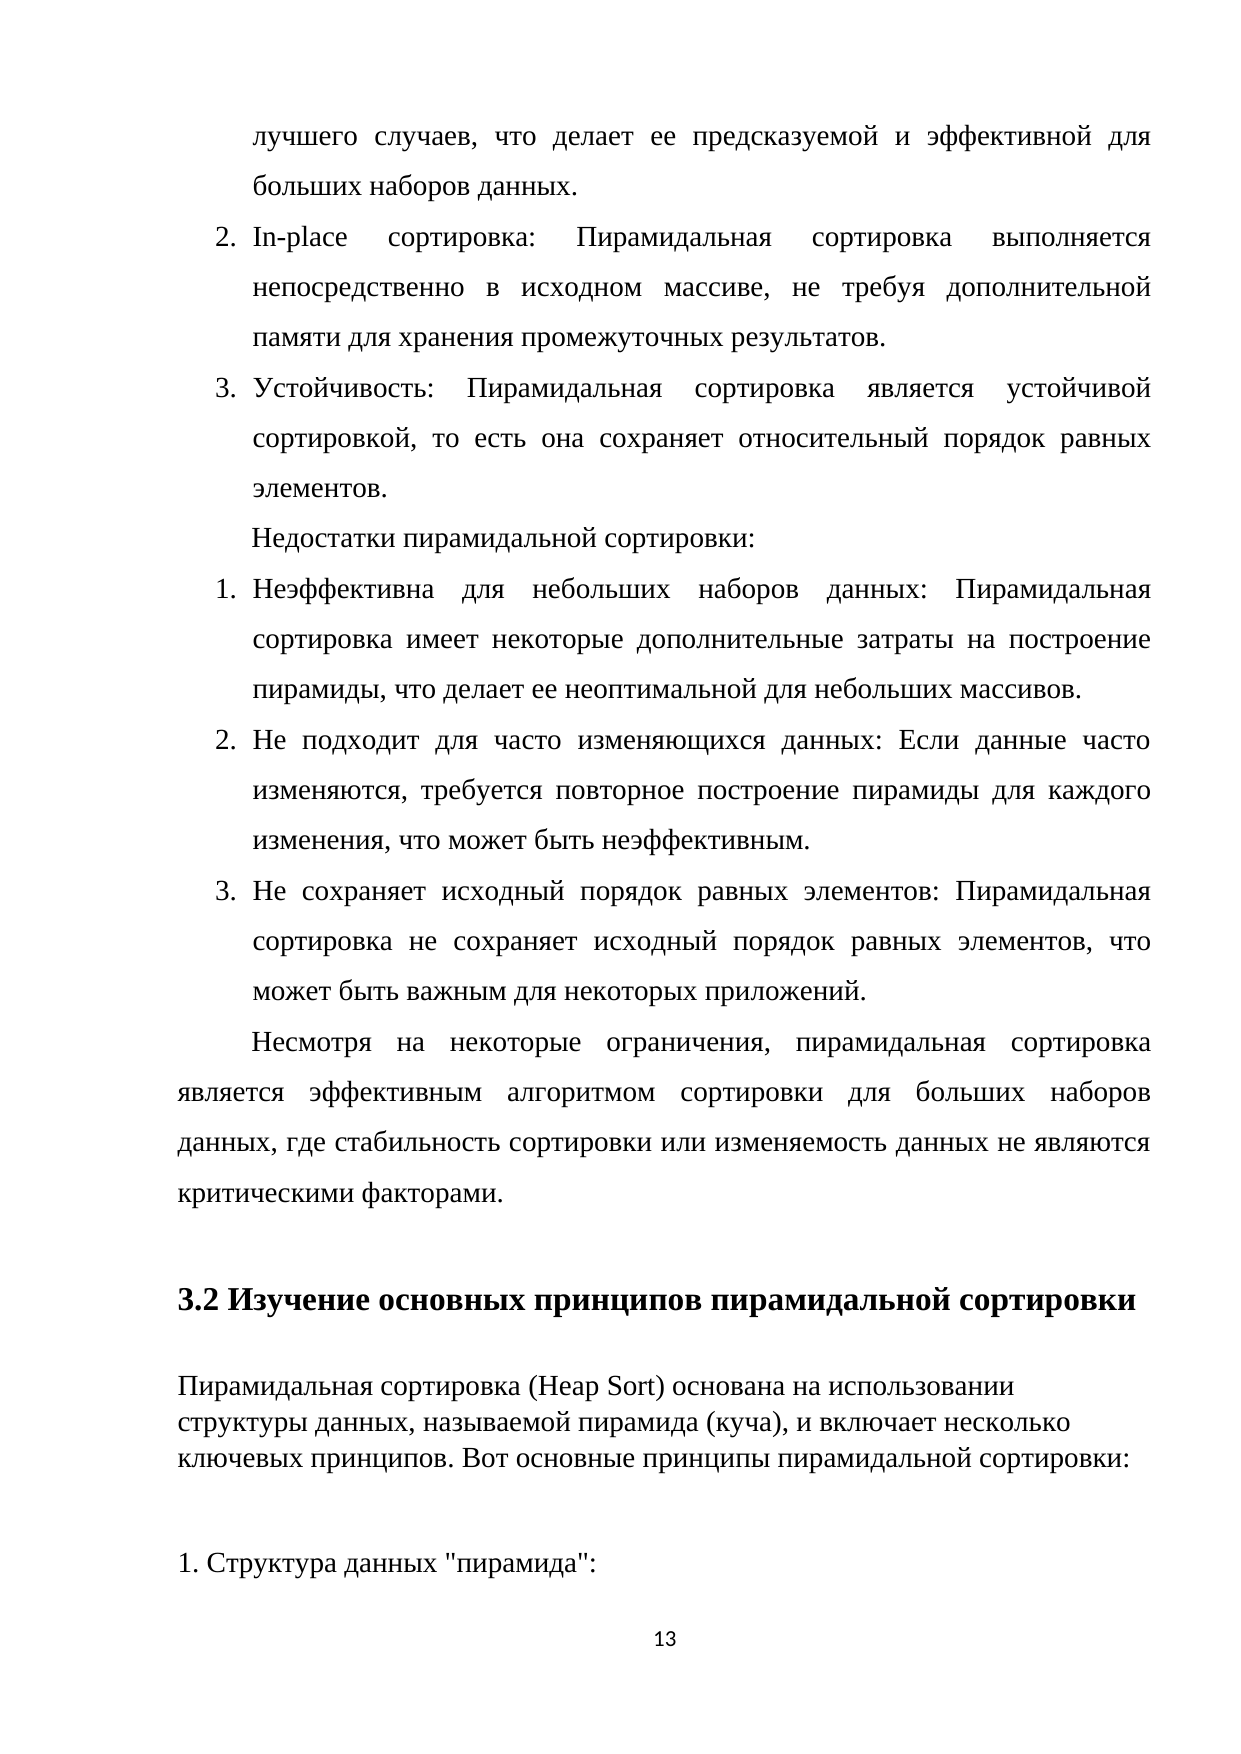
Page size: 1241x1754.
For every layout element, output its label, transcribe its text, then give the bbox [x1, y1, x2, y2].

list Устойчивость: Пирамидальная сортировка является устойчивой сортировкой, то есть она сохраняет относительный порядок равных элементов. [215, 370, 1152, 504]
text 1. Структура данных "пирамида": [177, 1546, 1152, 1579]
subtitle 3.2 Изучение основных принципов пирамидальной сортировки [177, 1279, 1152, 1318]
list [215, 118, 1152, 202]
text Недостатки пирамидальной сортировки: [177, 521, 1152, 554]
list Не сохраняет исходный порядок равных элементов: Пирамидальная сортировка не сохраняет исходный порядок равных элементов, что может быть важным для некоторых приложений. [215, 873, 1152, 1007]
list Не подходит для часто изменяющихся данных: Если данные часто изменяются, требуется повторное построение пирамиды для каждого изменения, что может быть неэффективным. [215, 722, 1152, 856]
text Пирамидальная сортировка (Heap Sort) основана на использовании структуры данных, называемой пирамида (куча), и включает несколько ключевых принципов. Вот основные принципы пирамидальной сортировки: [177, 1368, 1152, 1473]
list In-place сортировка: Пирамидальная сортировка выполняется непосредственно в исходном массиве, не требуя дополнительной памяти для хранения промежуточных результатов. [215, 219, 1152, 353]
list Неэффективна для небольших наборов данных: Пирамидальная сортировка имеет некоторые дополнительные затраты на построение пирамиды, что делает ее неоптимальной для небольших массивов. [215, 571, 1152, 705]
text Несмотря на некоторые ограничения, пирамидальная сортировка является эффективным алгоритмом сортировки для больших наборов данных, где стабильность сортировки или изменяемость данных не являются критическими факторами. [177, 1024, 1152, 1208]
